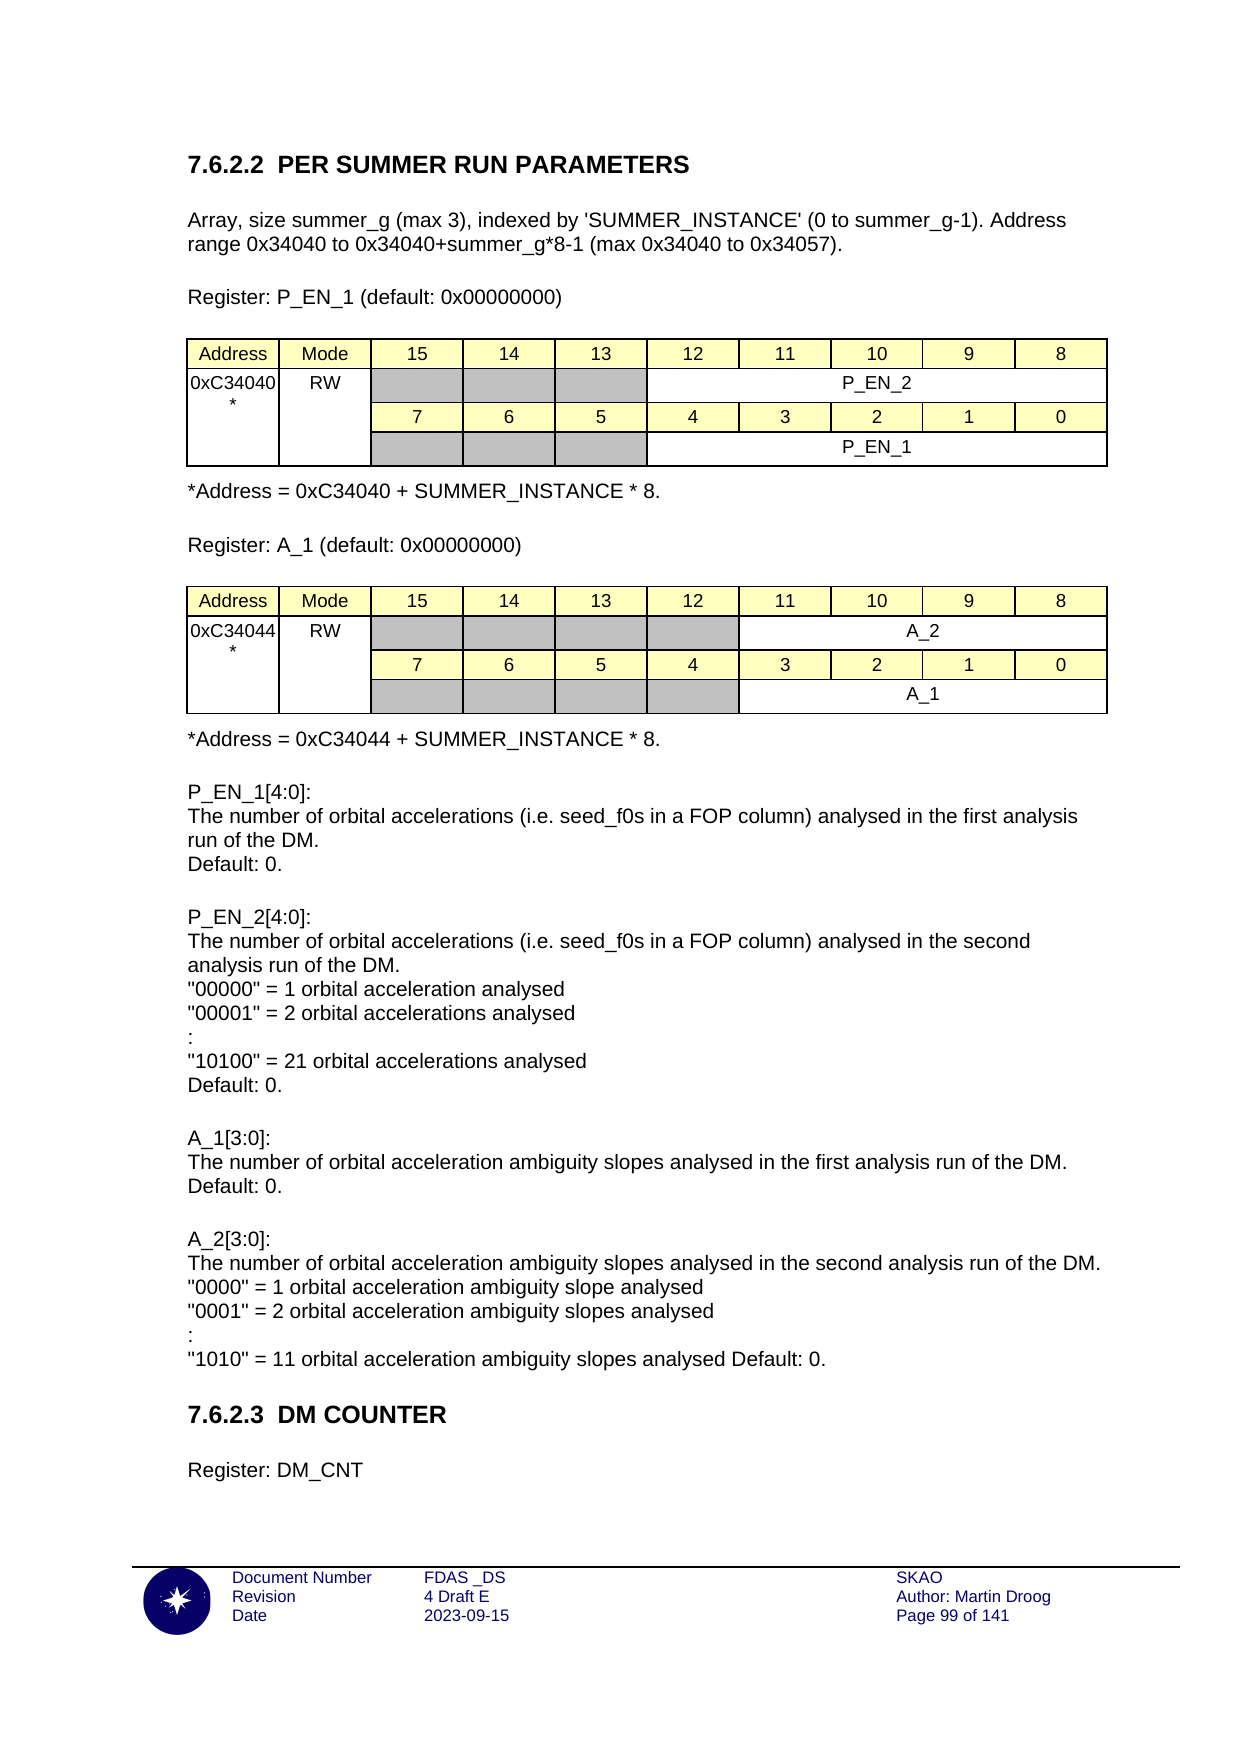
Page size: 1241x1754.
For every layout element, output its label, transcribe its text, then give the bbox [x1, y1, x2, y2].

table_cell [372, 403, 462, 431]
text Array, size summer_g (max 3), indexed by 'SUMMER_INSTANCE' (0 to summer_g-1). Address range 0x34040 to 0x34040+summer_g*8-1 (max 0x34040 to 0x34057). [187, 208, 1107, 256]
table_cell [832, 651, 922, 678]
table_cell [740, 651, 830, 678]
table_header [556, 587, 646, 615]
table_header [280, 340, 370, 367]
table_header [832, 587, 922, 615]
subtitle PER SUMMER RUN PARAMETERS [187, 150, 1107, 179]
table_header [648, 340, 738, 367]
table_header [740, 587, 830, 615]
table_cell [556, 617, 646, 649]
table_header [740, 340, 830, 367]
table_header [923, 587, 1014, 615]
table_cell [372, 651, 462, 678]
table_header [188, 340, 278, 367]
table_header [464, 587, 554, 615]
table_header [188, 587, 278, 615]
text Register: P_EN_1 (default: 0x00000000) [187, 285, 1107, 309]
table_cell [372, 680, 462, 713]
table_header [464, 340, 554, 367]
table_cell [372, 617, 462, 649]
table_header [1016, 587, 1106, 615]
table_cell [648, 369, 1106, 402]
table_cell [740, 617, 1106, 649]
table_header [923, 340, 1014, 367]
subtitle DM COUNTER [187, 1399, 1107, 1428]
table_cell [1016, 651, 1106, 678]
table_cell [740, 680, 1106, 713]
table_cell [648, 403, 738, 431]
text A_2[3:0]: The number of orbital acceleration ambiguity slopes analysed in the second analysis run of the DM. "0000" = 1 orbital acceleration ambiguity slope analysed "0001" = 2 orbital acceleration ambiguity slopes analysed : "1010" = 11 orbital acceleration ambiguity slopes analysed Default: 0. [187, 1227, 1107, 1370]
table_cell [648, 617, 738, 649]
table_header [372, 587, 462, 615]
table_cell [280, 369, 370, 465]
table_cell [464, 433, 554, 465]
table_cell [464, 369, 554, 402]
text Register: A_1 (default: 0x00000000) [187, 532, 1107, 556]
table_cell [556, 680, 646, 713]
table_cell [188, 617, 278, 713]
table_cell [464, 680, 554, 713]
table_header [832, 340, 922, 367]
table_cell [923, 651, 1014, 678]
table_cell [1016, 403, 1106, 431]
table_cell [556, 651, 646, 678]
text *Address = 0xC34040 + SUMMER_INSTANCE * 8. [187, 479, 1107, 503]
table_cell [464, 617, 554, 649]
text P_EN_2[4:0]: The number of orbital accelerations (i.e. seed_f0s in a FOP column) analysed in the second analysis run of the DM. "00000" = 1 orbital acceleration analysed "00001" = 2 orbital accelerations analysed : "10100" = 21 orbital accelerations analysed Default: 0. [187, 905, 1107, 1096]
text P_EN_1[4:0]: The number of orbital accelerations (i.e. seed_f0s in a FOP column) analysed in the first analysis run of the DM. Default: 0. [187, 780, 1107, 876]
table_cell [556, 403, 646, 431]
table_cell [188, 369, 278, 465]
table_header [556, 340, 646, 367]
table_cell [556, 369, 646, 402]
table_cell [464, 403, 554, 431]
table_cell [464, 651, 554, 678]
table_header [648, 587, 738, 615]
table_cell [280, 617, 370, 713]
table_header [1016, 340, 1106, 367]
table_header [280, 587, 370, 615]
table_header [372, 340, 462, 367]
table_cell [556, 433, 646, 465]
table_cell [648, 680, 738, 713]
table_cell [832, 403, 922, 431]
text Register: DM_CNT [187, 1457, 1107, 1481]
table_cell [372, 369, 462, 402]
text *Address = 0xC34044 + SUMMER_INSTANCE * 8. [187, 727, 1107, 751]
picture [143, 1567, 211, 1635]
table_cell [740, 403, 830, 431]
text A_1[3:0]: The number of orbital acceleration ambiguity slopes analysed in the first analysis run of the DM. Default: 0. [187, 1126, 1107, 1197]
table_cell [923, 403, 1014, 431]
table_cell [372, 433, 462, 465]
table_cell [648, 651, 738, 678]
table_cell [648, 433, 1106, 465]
